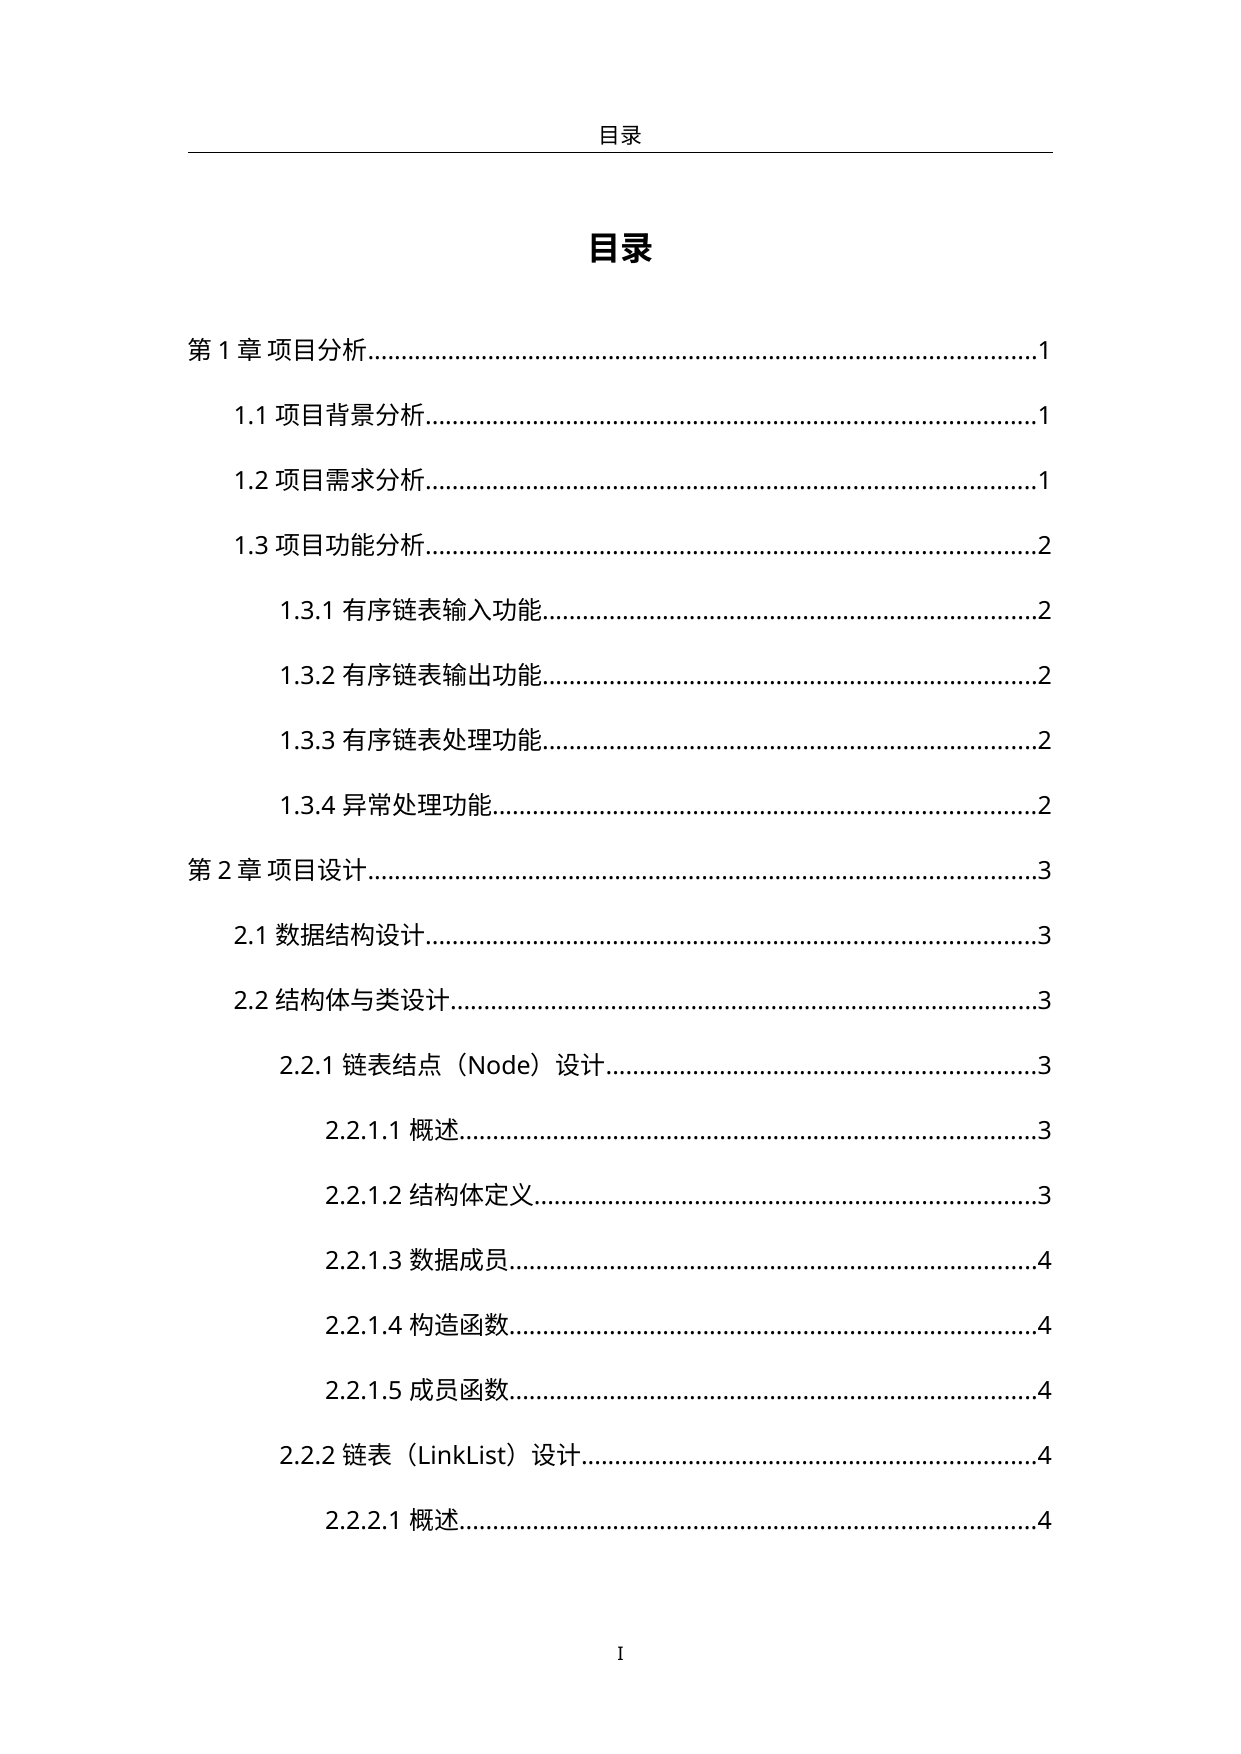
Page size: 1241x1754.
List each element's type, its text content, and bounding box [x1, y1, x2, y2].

text 2.2.1 链表结点（Node）设计 3 [279, 1031, 1053, 1096]
text 2.2.2 链表（LinkList）设计 4 [279, 1421, 1053, 1486]
text 2.2.1.3 数据成员 4 [325, 1226, 1053, 1291]
text 2.1 数据结构设计 3 [233, 901, 1053, 966]
text 1.3.4 异常处理功能 2 [279, 771, 1053, 836]
text 2.2.1.4 构造函数 4 [325, 1291, 1053, 1356]
text 1.1 项目背景分析 1 [233, 381, 1053, 446]
text 第2章 项目设计 3 [187, 836, 1053, 901]
text 1.3.1 有序链表输入功能 2 [279, 576, 1053, 641]
text 2.2.1.1 概述 3 [325, 1096, 1053, 1161]
text 1.3.3 有序链表处理功能 2 [279, 706, 1053, 771]
text 2.2.1.5 成员函数 4 [325, 1356, 1053, 1421]
text 1.3.2 有序链表输出功能 2 [279, 641, 1053, 706]
text 1.3 项目功能分析 2 [233, 511, 1053, 576]
text 2.2.2.1 概述 4 [325, 1486, 1053, 1551]
text 第1章 项目分析 1 [187, 316, 1053, 381]
text 目录 [187, 213, 1053, 278]
text 1.2 项目需求分析 1 [233, 446, 1053, 511]
text 2.2 结构体与类设计 3 [233, 966, 1053, 1031]
text 2.2.1.2 结构体定义 3 [325, 1161, 1053, 1226]
